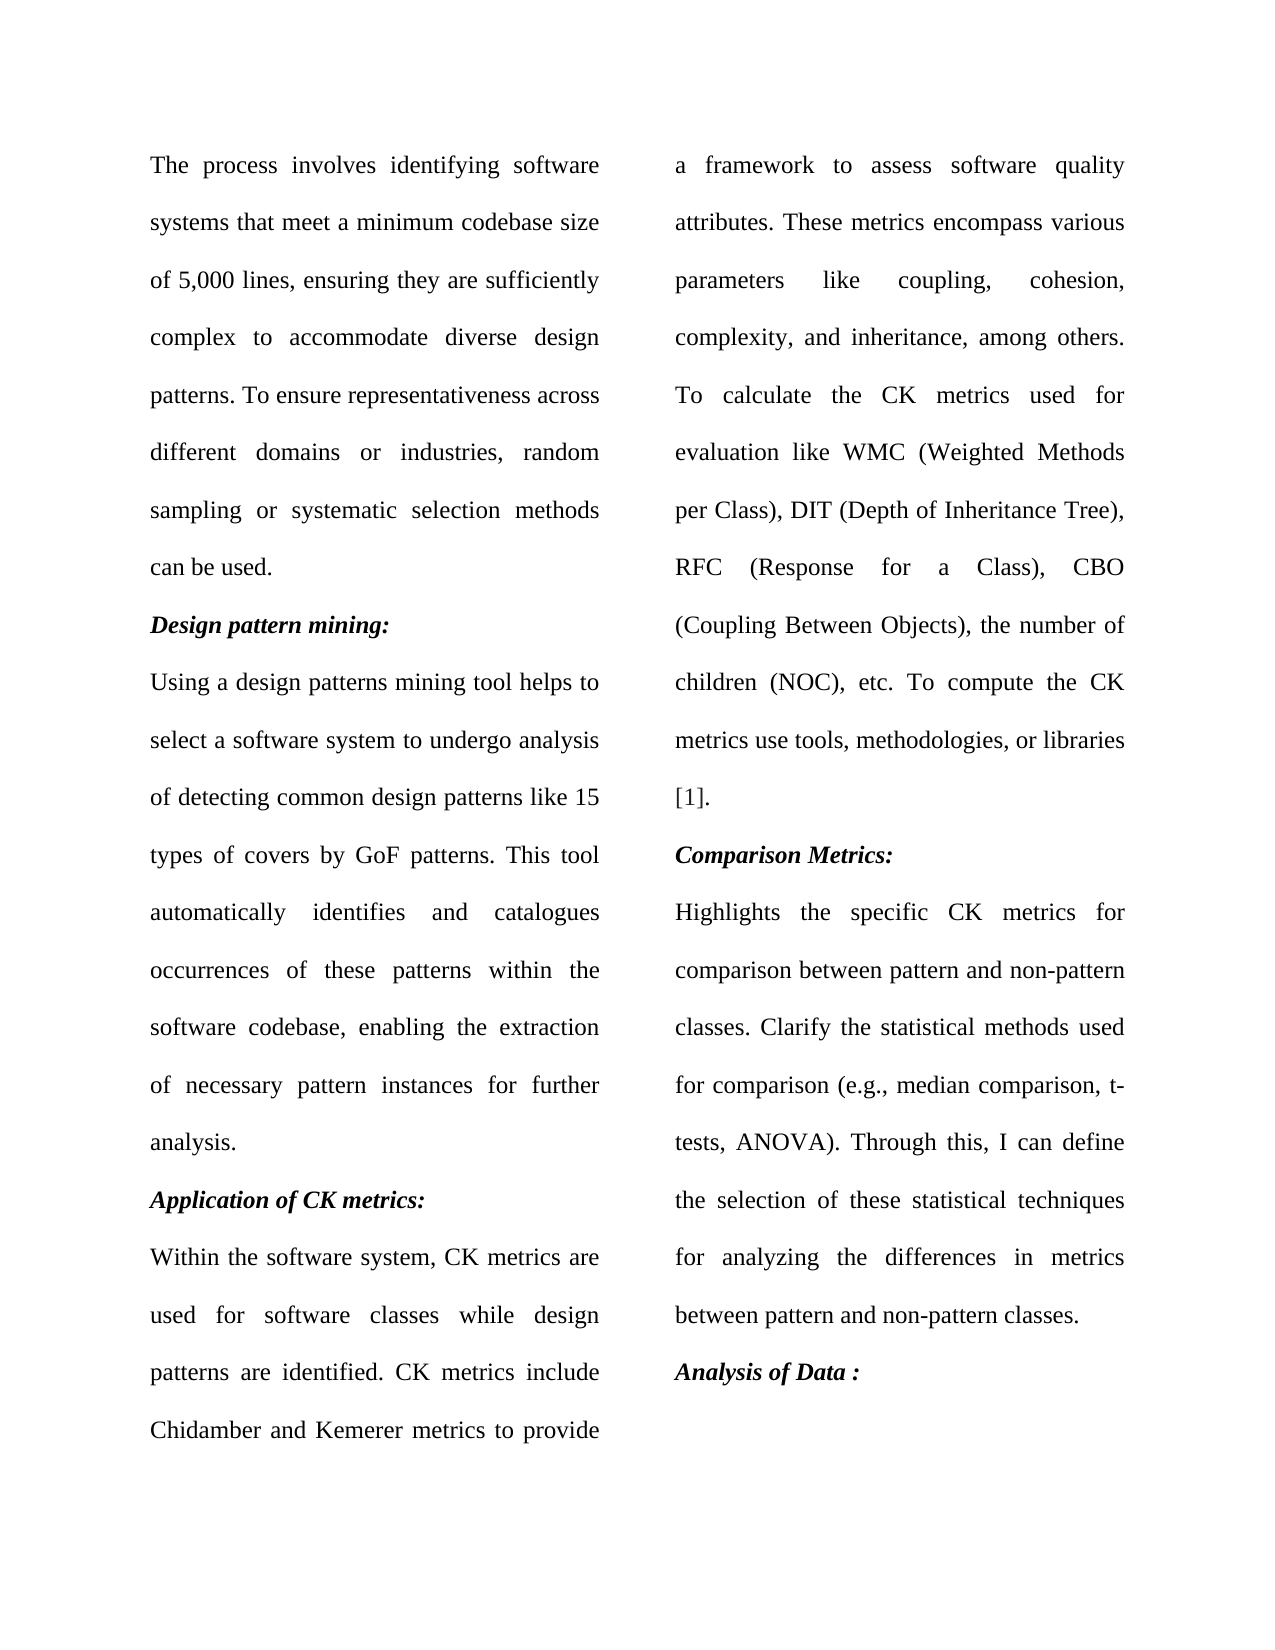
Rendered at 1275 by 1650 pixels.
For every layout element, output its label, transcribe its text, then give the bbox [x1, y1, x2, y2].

text Application of CK metrics: [150, 1185, 600, 1214]
text Using a design patterns mining tool helps to select a software system to undergo analysis of detecting common design patterns like 15 types of covers by GoF patterns. This tool automatically identifies and catalogues occurrences of these patterns within the software codebase, enabling the extraction of necessary pattern instances for further analysis. [150, 667, 600, 1156]
text Design pattern mining: [150, 610, 600, 639]
text Within the software system, CK metrics are used for software classes while design patterns are identified. CK metrics include Chidamber and Kemerer metrics to provide a framework to assess software quality attributes. These metrics encompass various parameters like coupling, cohesion, complexity, and inheritance, among others. To calculate the CK metrics used for evaluation like WMC (Weighted Methods per Class), DIT (Depth of Inheritance Tree), RFC (Response for a Class), CBO (Coupling Between Objects), the number of children (NOC), etc. To compute the CK metrics use tools, methodologies, or libraries [1]. [675, 150, 1125, 811]
text Highlights the specific CK metrics for comparison between pattern and non-pattern classes. Clarify the statistical methods used for comparison (e.g., median comparison, t-tests, ANOVA). Through this, I can define the selection of these statistical techniques for analyzing the differences in metrics between pattern and non-pattern classes. [675, 897, 1125, 1329]
text The process involves identifying software systems that meet a minimum codebase size of 5,000 lines, ensuring they are sufficiently complex to accommodate diverse design patterns. To ensure representativeness across different domains or industries, random sampling or systematic selection methods can be used. [150, 150, 600, 581]
text Within the software system, CK metrics are used for software classes while design patterns are identified. CK metrics include Chidamber and Kemerer metrics to provide a framework to assess software quality attributes. These metrics encompass various parameters like coupling, cohesion, complexity, and inheritance, among others. To calculate the CK metrics used for evaluation like WMC (Weighted Methods per Class), DIT (Depth of Inheritance Tree), RFC (Response for a Class), CBO (Coupling Between Objects), the number of children (NOC), etc. To compute the CK metrics use tools, methodologies, or libraries [1]. [150, 1242, 600, 1444]
text Comparison Metrics: [675, 840, 1125, 869]
text Analysis of Data : [675, 1357, 1125, 1386]
